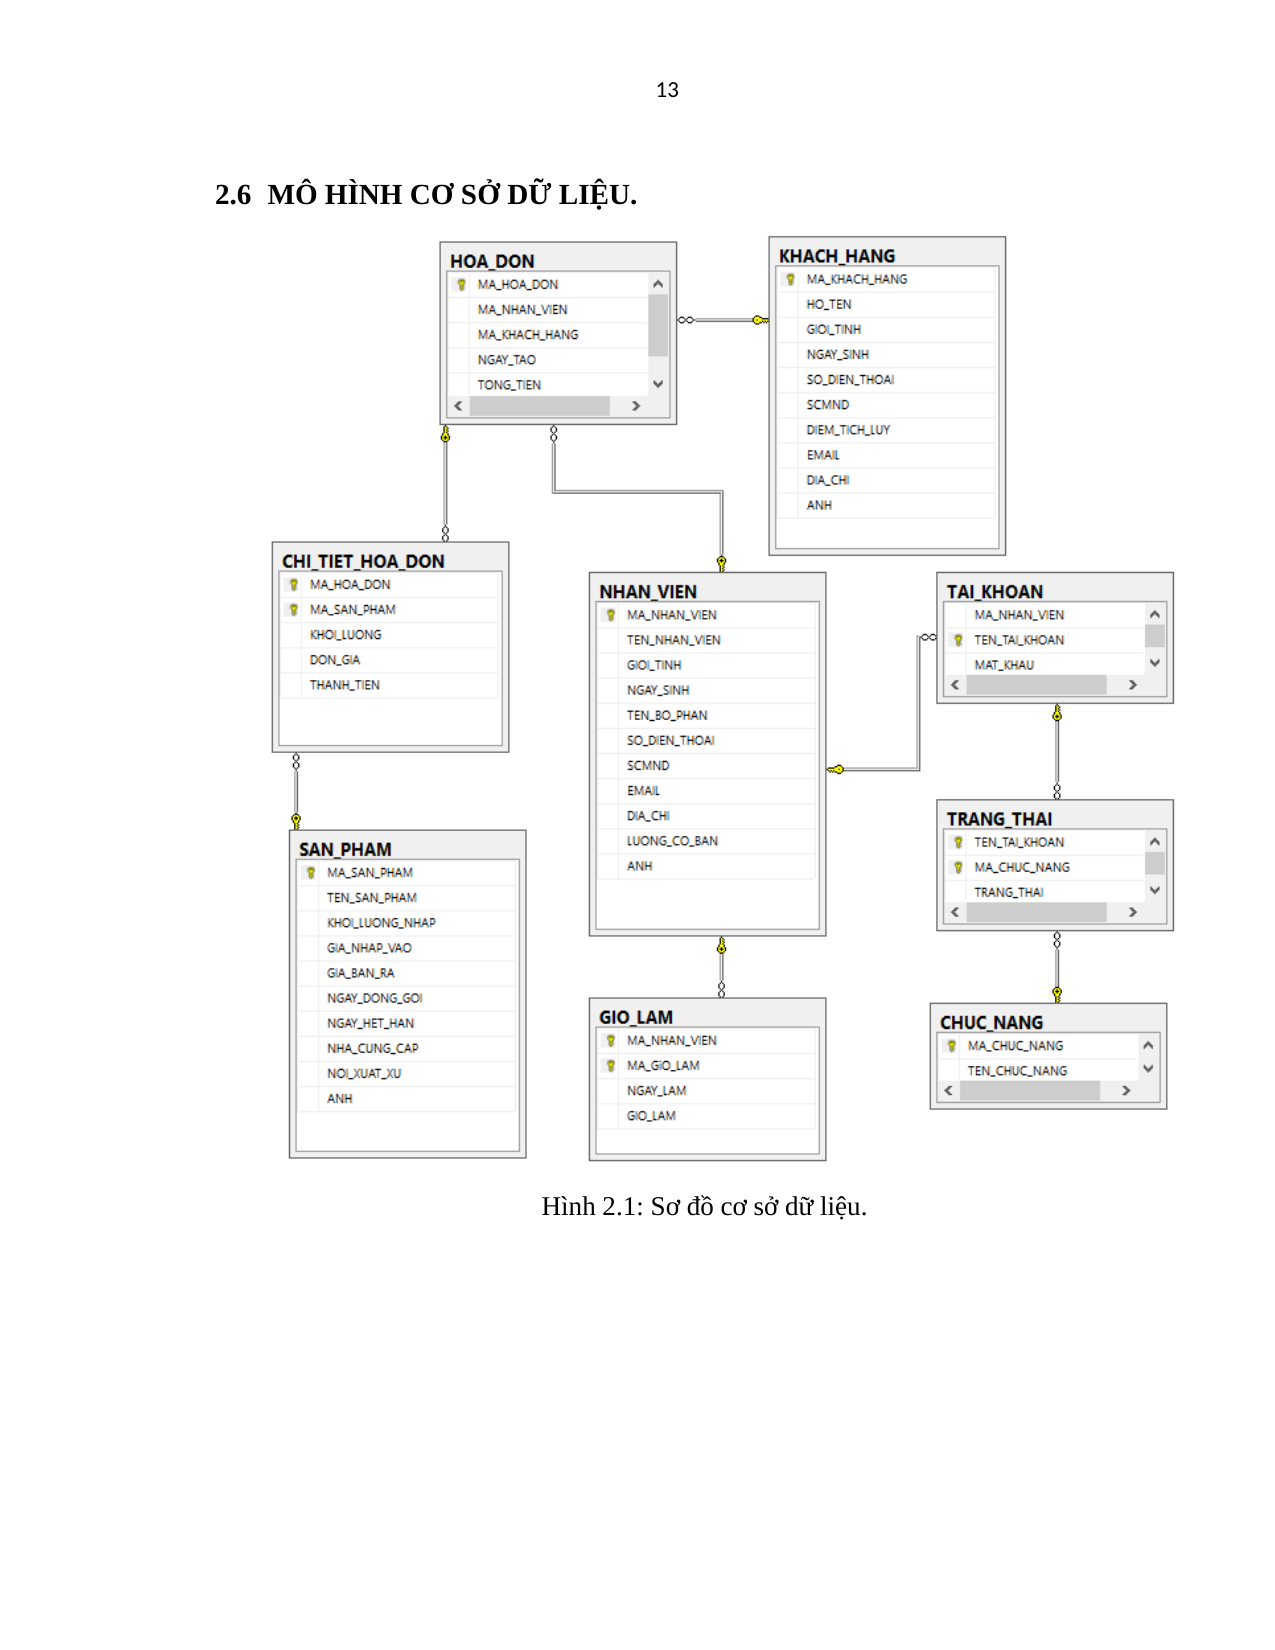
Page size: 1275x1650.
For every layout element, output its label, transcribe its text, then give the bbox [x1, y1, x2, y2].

subtitle MÔ HÌNH CƠ SỞ DỮ LIỆU. [215, 177, 1157, 211]
text Hình 2.1: Sơ đồ cơ sở dữ liệu. [177, 1190, 1157, 1222]
picture [252, 227, 1198, 1172]
